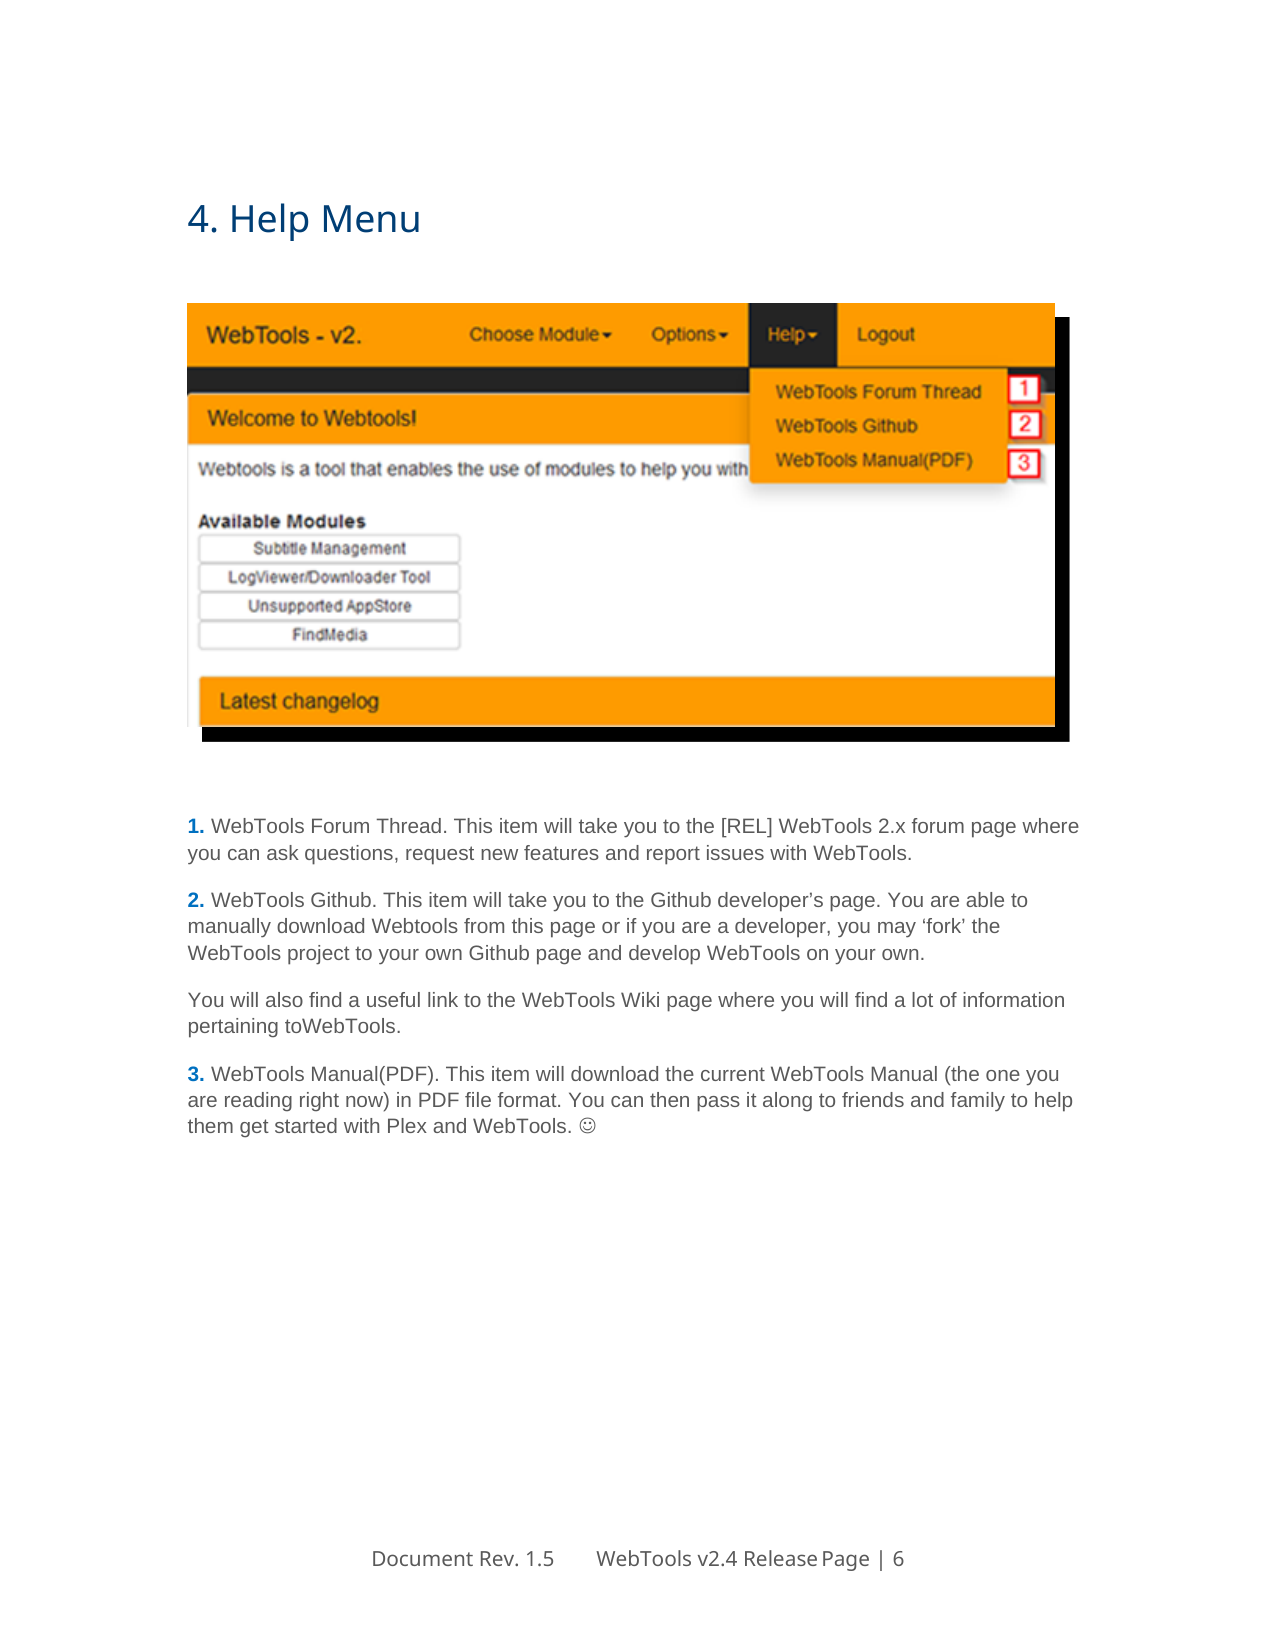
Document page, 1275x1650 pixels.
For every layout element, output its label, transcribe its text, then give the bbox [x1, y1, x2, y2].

picture [187, 303, 1055, 727]
subtitle 4. Help Menu [187, 192, 1087, 243]
text 3. WebTools Manual(PDF). This item will download the current WebTools Manual (the one you are reading right now) in PDF file format. You can then pass it along to friends and family to help them get started with Plex and WebTools. [187, 1061, 1087, 1138]
text 2. WebTools Github. This item will take you to the Github developer’s page. You are able to manually download Webtools from this page or if you are a developer, you may ‘fork’ the WebTools project to your own Github page and develop WebTools on your own. [187, 888, 1087, 964]
text 1. WebTools Forum Thread. This item will take you to the [REL] WebTools 2.x forum page where you can ask questions, request new features and report issues with WebTools. [187, 814, 1087, 865]
text You will also find a useful link to the WebTools Wiki page where you will find a lot of information pertaining toWebTools. [187, 988, 1087, 1038]
